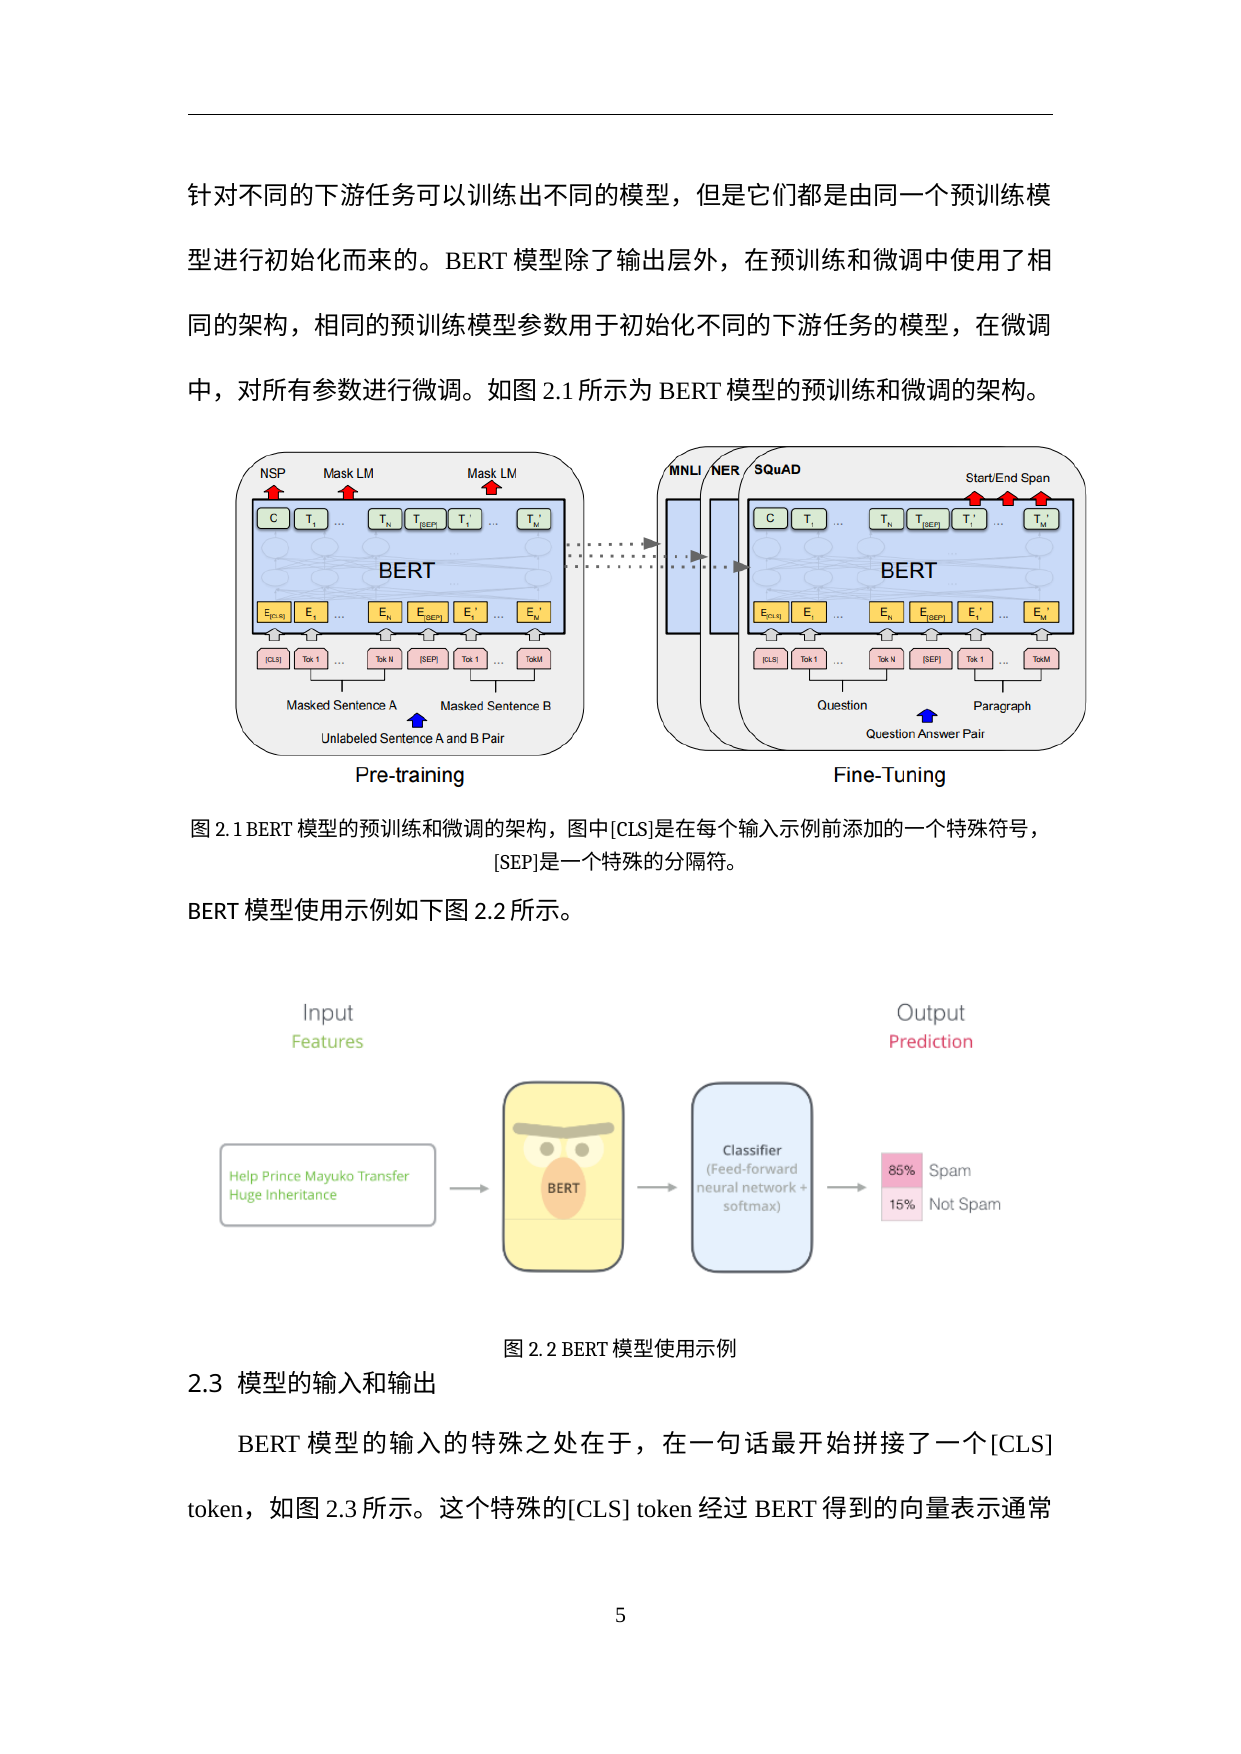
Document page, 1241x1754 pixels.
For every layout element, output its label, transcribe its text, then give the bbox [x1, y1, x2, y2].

text 图 2. 2 BERT模型使用示例 [187, 1331, 1053, 1364]
picture [187, 941, 1053, 1320]
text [187, 161, 1053, 421]
text 图 2. 1 BERT模型的预训练和微调的架构，图中[CLS]是在每个输入示例前添加的一个特殊符号，[SEP]是一个特殊的分隔符。 [187, 811, 1053, 876]
picture [231, 421, 1089, 802]
text BERT模型使用示例如下图2.2所示。 [187, 876, 1053, 941]
list 模型的输入和输出 [187, 1364, 1053, 1400]
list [187, 1409, 1053, 1539]
